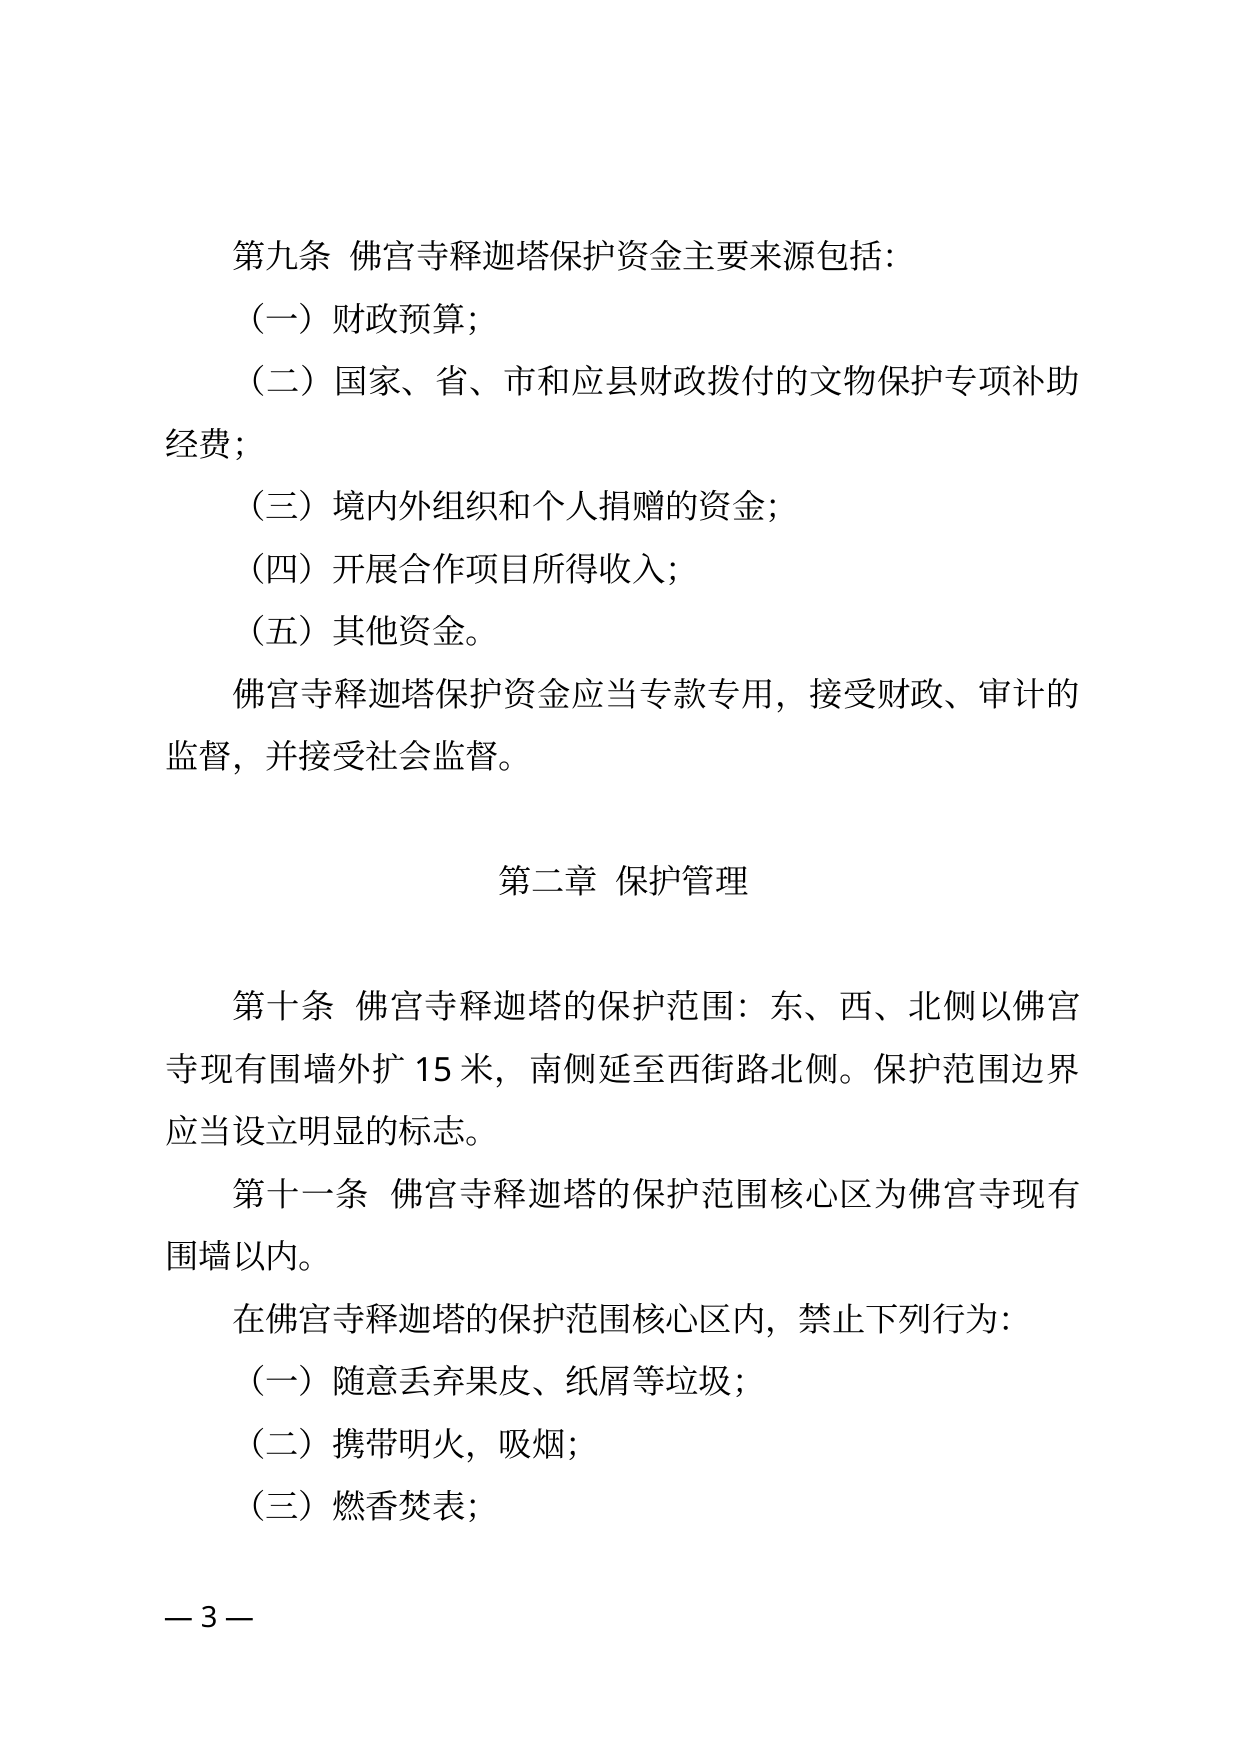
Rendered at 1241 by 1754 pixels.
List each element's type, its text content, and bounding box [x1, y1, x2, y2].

text （二）国家、省、市和应县财政拨付的文物保护专项补助经费； [165, 343, 1081, 468]
text （五）其他资金。 [165, 593, 1081, 656]
text （三）燃香焚表； [165, 1468, 1081, 1531]
text 第二章 保护管理 [165, 843, 1081, 906]
text （四）开展合作项目所得收入； [165, 531, 1081, 593]
text 佛宫寺释迦塔保护资金应当专款专用，接受财政、审计的监督，并接受社会监督。 [165, 656, 1081, 781]
text （一）财政预算； [165, 281, 1081, 343]
text 在佛宫寺释迦塔的保护范围核心区内，禁止下列行为： [165, 1281, 1081, 1343]
text （一）随意丢弃果皮、纸屑等垃圾； [165, 1343, 1081, 1406]
text 第十一条 佛宫寺释迦塔的保护范围核心区为佛宫寺现有围墙以内。 [165, 1156, 1081, 1281]
text （二）携带明火，吸烟； [165, 1406, 1081, 1468]
text （三）境内外组织和个人捐赠的资金； [165, 468, 1081, 531]
text 第十条 佛宫寺释迦塔的保护范围：东、西、北侧以佛宫寺现有围墙外扩15米，南侧延至西街路北侧。保护范围边界应当设立明显的标志。 [165, 968, 1081, 1156]
text 第九条 佛宫寺释迦塔保护资金主要来源包括： [165, 218, 1081, 281]
